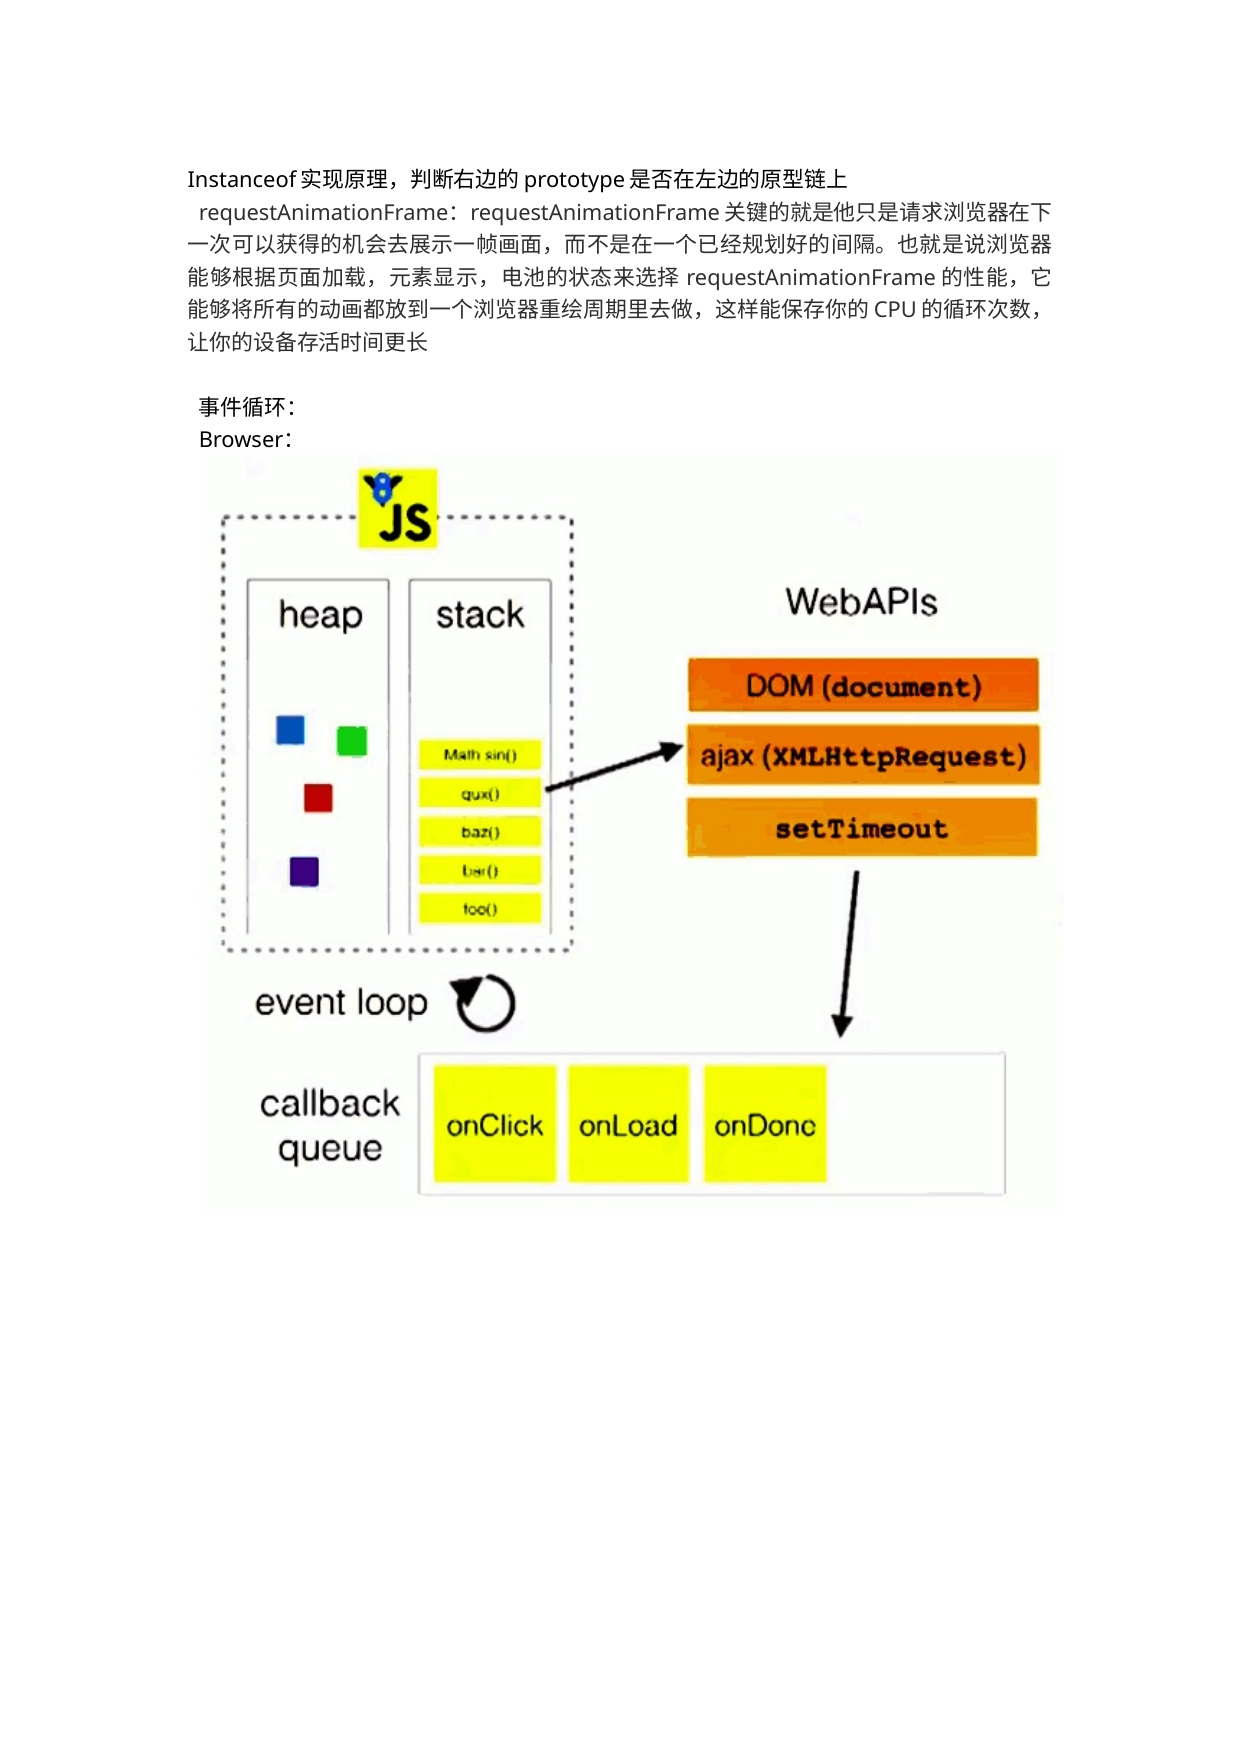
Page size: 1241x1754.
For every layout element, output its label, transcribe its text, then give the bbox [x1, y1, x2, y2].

picture [198, 454, 1064, 1214]
text Browser： [187, 422, 1053, 454]
text Instanceof实现原理，判断右边的prototype是否在左边的原型链上 [187, 162, 1053, 194]
text requestAnimationFrame：requestAnimationFrame关键的就是他只是请求浏览器在下一次可以获得的机会去展示一帧画面，而不是在一个已经规划好的间隔。也就是说浏览器能够根据页面加载，元素显示，电池的状态来选择requestAnimationFrame的性能，它能够将所有的动画都放到一个浏览器重绘周期里去做，这样能保存你的CPU的循环次数，让你的设备存活时间更长 [187, 194, 1053, 357]
text 事件循环： [187, 389, 1053, 422]
